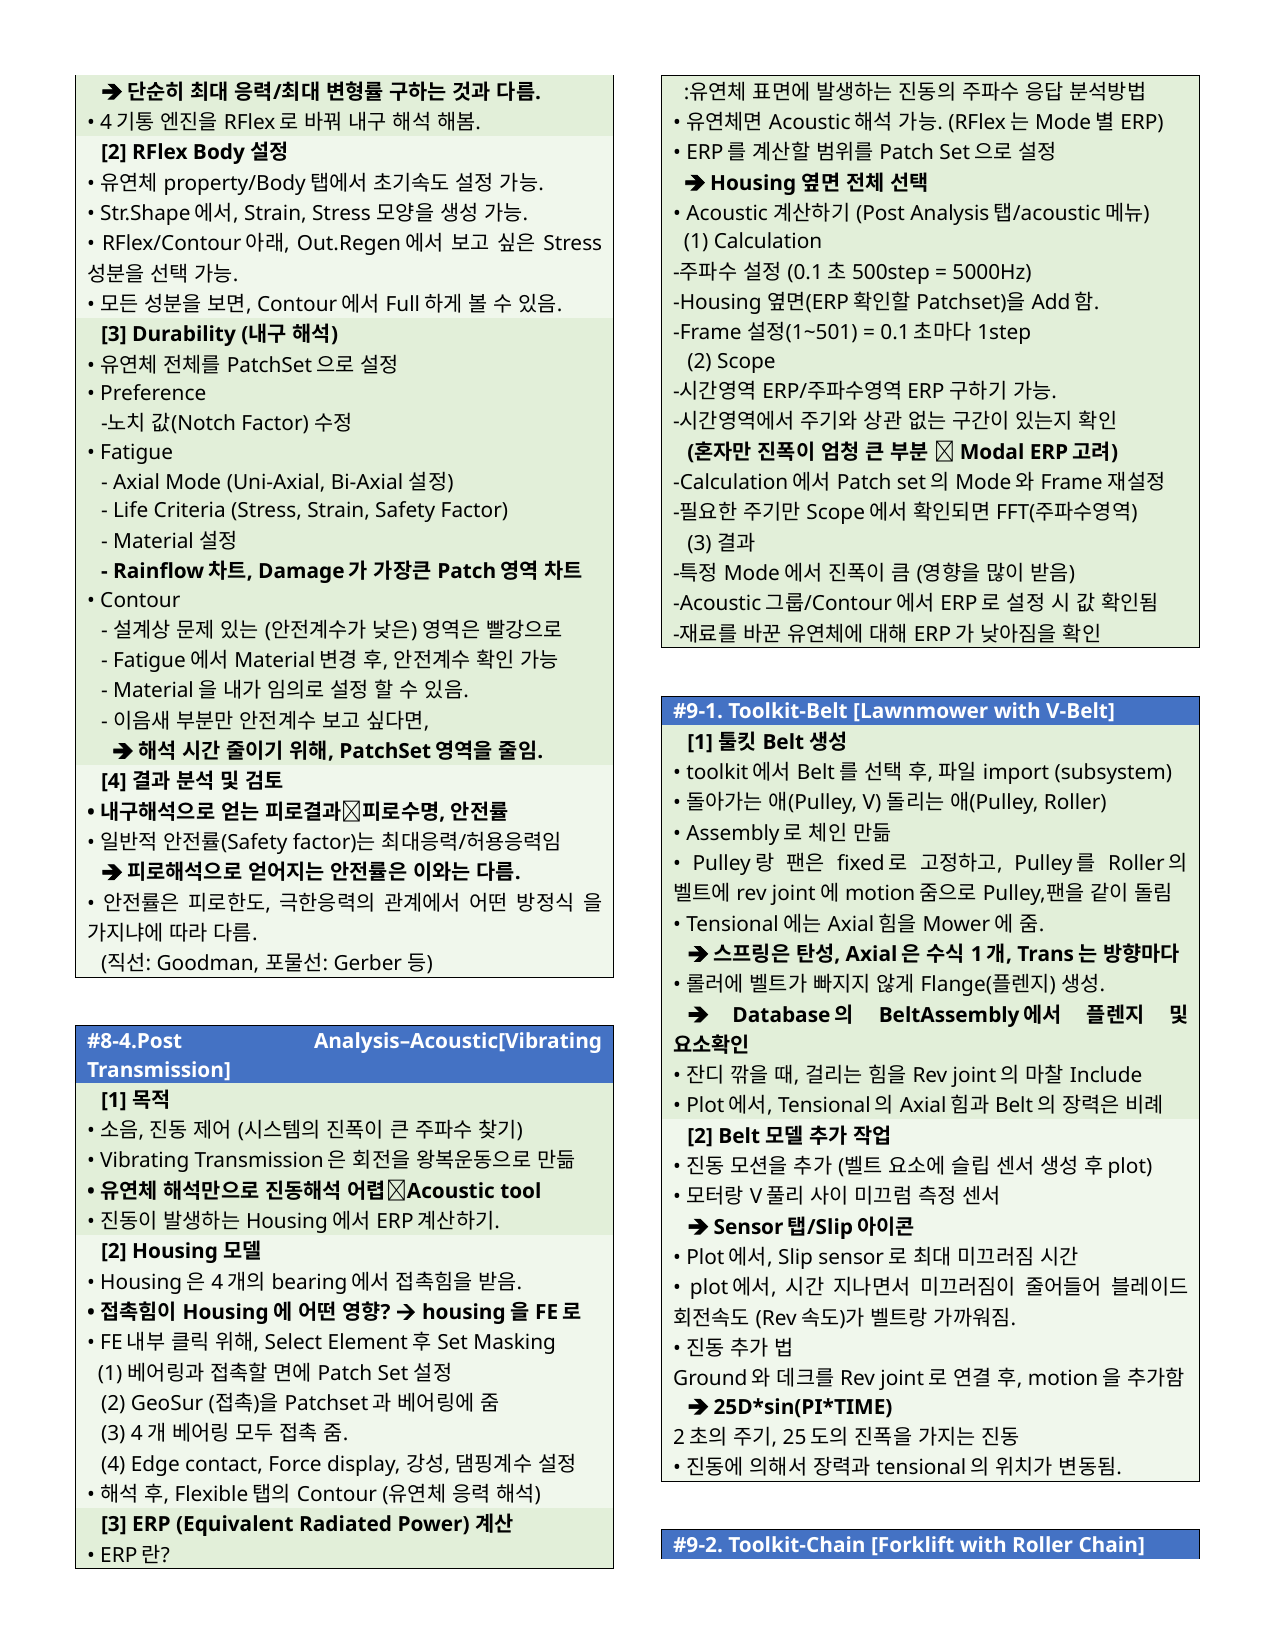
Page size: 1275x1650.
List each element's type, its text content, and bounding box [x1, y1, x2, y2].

table_cell [3] Durability (내구 해석) • 유연체 전체를 PatchSet으로 설정 • Preference -노치 값(Notch Factor) 수정 • Fatigue - Axial Mode (Uni-Axial, Bi-Axial 설정) - Life Criteria (Stress, Strain, Safety Factor) - Material 설정 - Rainflow차트, Damage가 가장큰 Patch영역 차트 • Contour - 설계상 문제 있는 (안전계수가 낮은) 영역은 빨강으로 - Fatigue에서 Material변경 후, 안전계수 확인 가능 - Material을 내가 임의로 설정 할 수 있음. - 이음새 부분만 안전계수 보고 싶다면, 해석 시간 줄이기 위해, PatchSet영역을 줄임. [76, 318, 613, 765]
table_cell [1] 툴킷 Belt 생성 • toolkit에서 Belt를 선택 후, 파일 import (subsystem) • 돌아가는 애(Pulley, V) 돌리는 애(Pulley, Roller) • Assembly로 체인 만듦 • Pulley랑 팬은 fixed로 고정하고, Pulley를 Roller의 벨트에 rev joint에 motion줌으로 Pulley,팬을 같이 돌림 • Tensional에는 Axial힘을 Mower에 줌. 스프링은 탄성, Axial은 수식 1개, Trans는 방향마다 • 롤러에 벨트가 빠지지 않게 Flange(플렌지) 생성. Database의 BeltAssembly에서 플렌지 및 요소확인 • 잔디 깎을 때, 걸리는 힘을 Rev joint의 마찰 Include • Plot에서, Tensional의 Axial힘과 Belt의 장력은 비례 [662, 725, 1199, 1119]
table_header #9-1. Toolkit-Belt [Lawnmower with V-Belt] [662, 697, 1199, 725]
table_cell [2] Housing 모델 • Housing은 4개의 bearing에서 접촉힘을 받음. • 접촉힘이 Housing에 어떤 영향? housing을 FE로 • FE내부 클릭 위해, Select Element후 Set Masking (1) 베어링과 접촉할 면에 Patch Set 설정 (2) GeoSur (접촉)을 Patchset과 베어링에 줌 (3) 4개 베어링 모두 접촉 줌. (4) Edge contact, Force display, 강성, 댐핑계수 설정 • 해석 후, Flexible탭의 Contour (유연체 응력 해석) [76, 1235, 613, 1507]
table_cell [2] RFlex Body 설정 • 유연체 property/Body탭에서 초기속도 설정 가능. • Str.Shape에서, Strain, Stress 모양을 생성 가능. • RFlex/Contour아래, Out.Regen에서 보고 싶은 Stress 성분을 선택 가능. • 모든 성분을 보면, Contour에서 Full하게 볼 수 있음. [76, 136, 613, 317]
table_header #8-4.Post Analysis–Acoustic[Vibrating Transmission] [76, 1026, 613, 1083]
table_cell [3] ERP (Equivalent Radiated Power) 계산 • ERP란? :유연체 표면에 발생하는 진동의 주파수 응답 분석방법 • 유연체면 Acoustic해석 가능. (RFlex는 Mode별 ERP) • ERP를 계산할 범위를 Patch Set으로 설정 Housing 옆면 전체 선택 • Acoustic 계산하기 (Post Analysis탭/acoustic메뉴) (1) Calculation -주파수 설정 (0.1초 500step = 5000Hz) -Housing 옆면(ERP확인할 Patchset)을 Add함. -Frame 설정(1~501) = 0.1초마다 1step (2) Scope -시간영역 ERP/주파수영역ERP 구하기 가능. -시간영역에서 주기와 상관 없는 구간이 있는지 확인 (혼자만 진폭이 엄청 큰 부분 Modal ERP고려) -Calculation에서 Patch set의 Mode와 Frame 재설정 -필요한 주기만 Scope에서 확인되면 FFT(주파수영역) (3) 결과 -특정 Mode에서 진폭이 큼 (영향을 많이 받음) -Acoustic그룹/Contour에서 ERP로 설정 시 값 확인됨 -재료를 바꾼 유연체에 대해 ERP가 낮아짐을 확인 [662, 76, 1199, 647]
table_cell [1] 목적 • 소음, 진동 제어 (시스템의 진폭이 큰 주파수 찾기) • Vibrating Transmission은 회전을 왕복운동으로 만듦 • 유연체 해석만으로 진동해석 어렵Acoustic tool • 진동이 발생하는 Housing에서 ERP계산하기. [76, 1083, 613, 1235]
table_cell [1] 목적 • 내구해석: 유연체가 동적하중으로부터 어느 시점까지 특정 부위가 안정적인지 판단. 단순히 최대 응력/최대 변형률 구하는 것과 다름. • 4기통 엔진을 RFlex로 바꿔 내구 해석 해봄. [76, 75, 613, 136]
table_header #9-2. Toolkit-Chain [Forklift with Roller Chain] [662, 1530, 1199, 1559]
table_cell [2] Belt 모델 추가 작업 • 진동 모션을 추가 (벨트 요소에 슬립 센서 생성 후plot) • 모터랑 V풀리 사이 미끄럼 측정 센서 Sensor탭/Slip아이콘 • Plot에서, Slip sensor로 최대 미끄러짐 시간 • plot에서, 시간 지나면서 미끄러짐이 줄어들어 블레이드 회전속도 (Rev속도)가 벨트랑 가까워짐. • 진동 추가 법 Ground와 데크를 Rev joint로 연결 후, motion을 추가함 25D*sin(PI*TIME) 2초의 주기, 25도의 진폭을 가지는 진동 • 진동에 의해서 장력과 tensional의 위치가 변동됨. [662, 1119, 1199, 1481]
table_cell [4] 결과 분석 및 검토 • 내구해석으로 얻는 피로결과피로수명, 안전률 • 일반적 안전률(Safety factor)는 최대응력/허용응력임 피로해석으로 얻어지는 안전률은 이와는 다름. • 안전률은 피로한도, 극한응력의 관계에서 어떤 방정식 을 가지냐에 따라 다름. (직선: Goodman, 포물선: Gerber 등) [76, 765, 613, 977]
